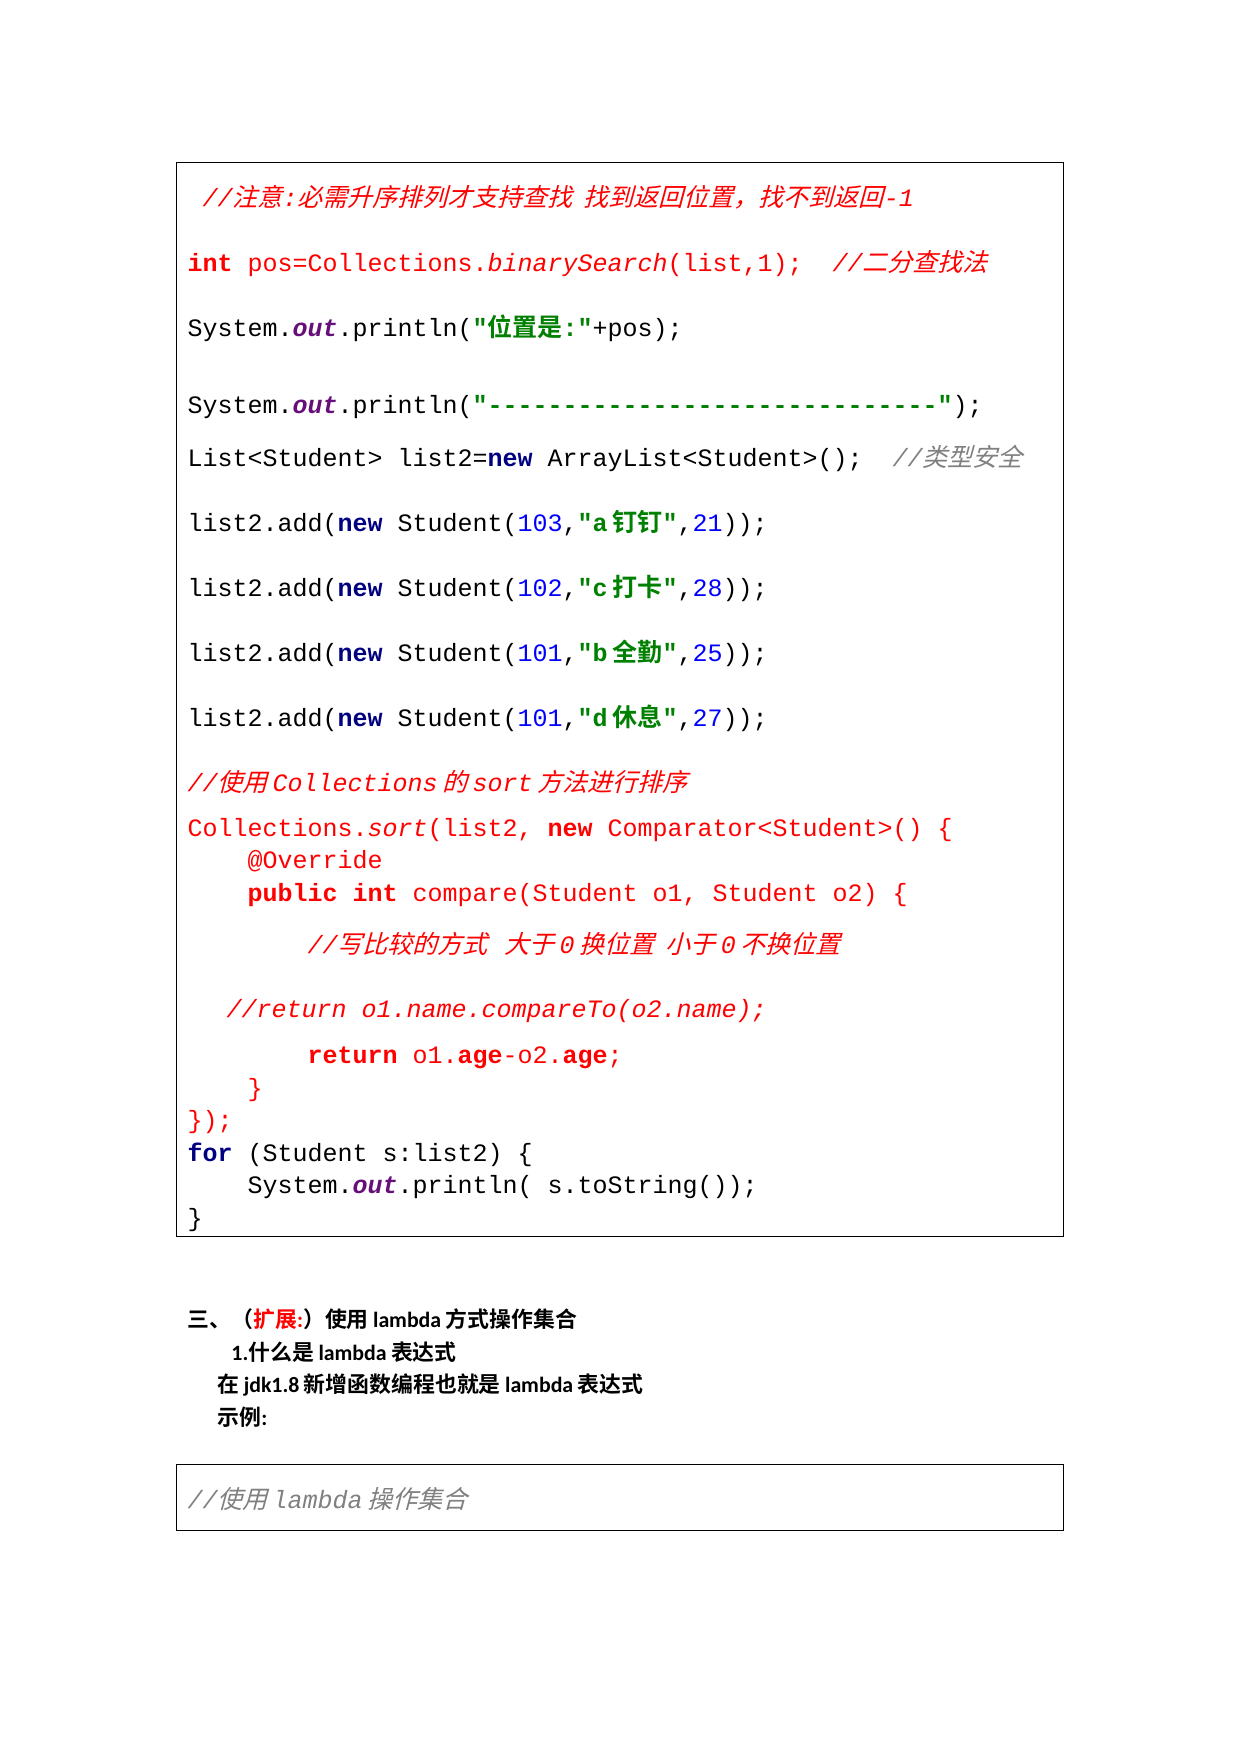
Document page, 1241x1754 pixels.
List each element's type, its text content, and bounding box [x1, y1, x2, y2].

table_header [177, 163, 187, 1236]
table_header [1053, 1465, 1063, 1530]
text 示例: [187, 1399, 1053, 1432]
text 三、（扩展:）使用lambda方式操作集合 [187, 1302, 1053, 1334]
list 1.什么是lambda表达式 [231, 1334, 1053, 1367]
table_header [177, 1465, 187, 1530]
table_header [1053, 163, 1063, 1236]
text 在jdk1.8新增函数编程也就是lambda表达式 [187, 1367, 1053, 1399]
